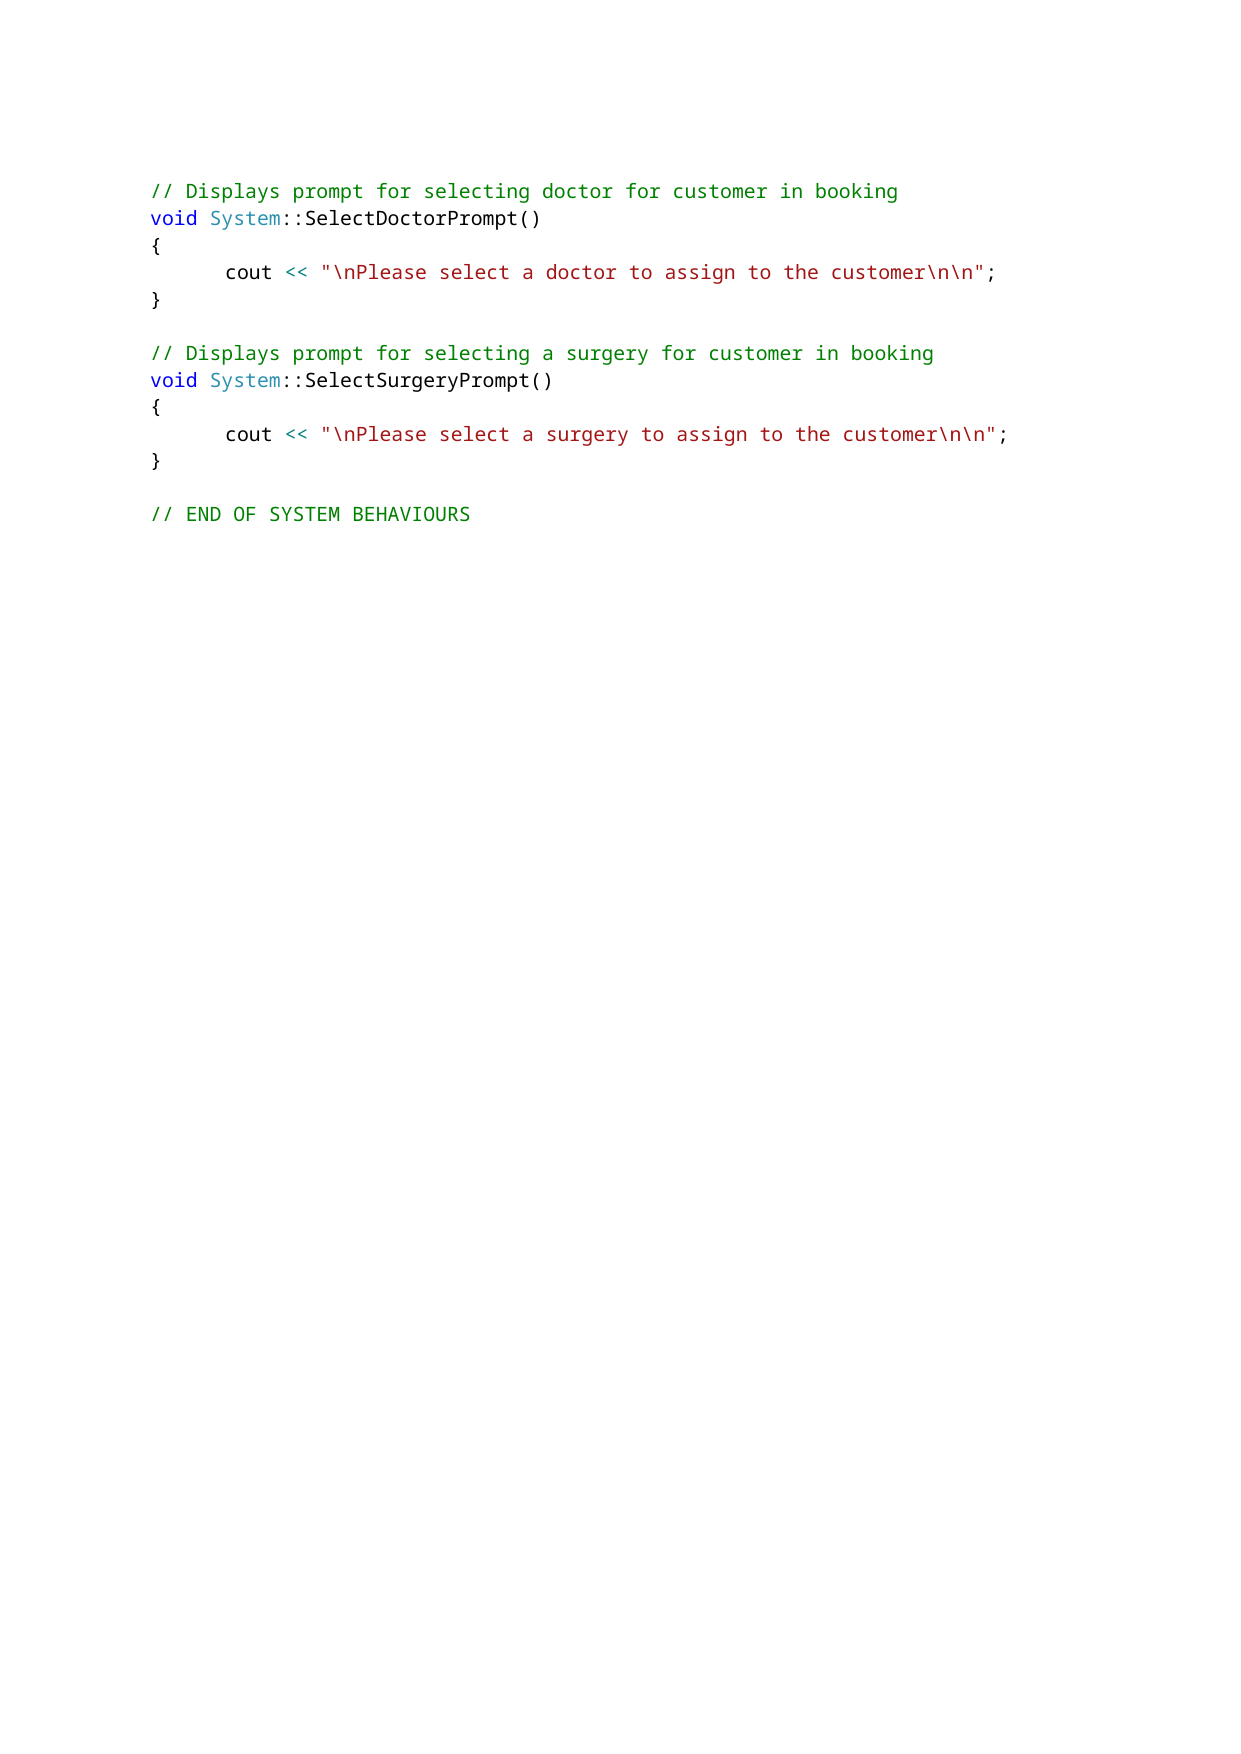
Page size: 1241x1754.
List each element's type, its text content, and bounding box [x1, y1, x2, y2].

text // Displays prompt for selecting doctor for customer in booking [150, 177, 1090, 204]
text } [150, 447, 1090, 474]
text void System::SelectSurgeryPrompt() [150, 366, 1090, 393]
text // END OF SYSTEM BEHAVIOURS [150, 501, 1090, 528]
text { [150, 393, 1090, 420]
text cout << "\nPlease select a surgery to assign to the customer\n\n"; [150, 420, 1090, 447]
text { [150, 231, 1090, 258]
text } [150, 285, 1090, 312]
text // Displays prompt for selecting a surgery for customer in booking [150, 339, 1090, 366]
text void System::SelectDoctorPrompt() [150, 204, 1090, 231]
text cout << "\nPlease select a doctor to assign to the customer\n\n"; [150, 258, 1090, 285]
